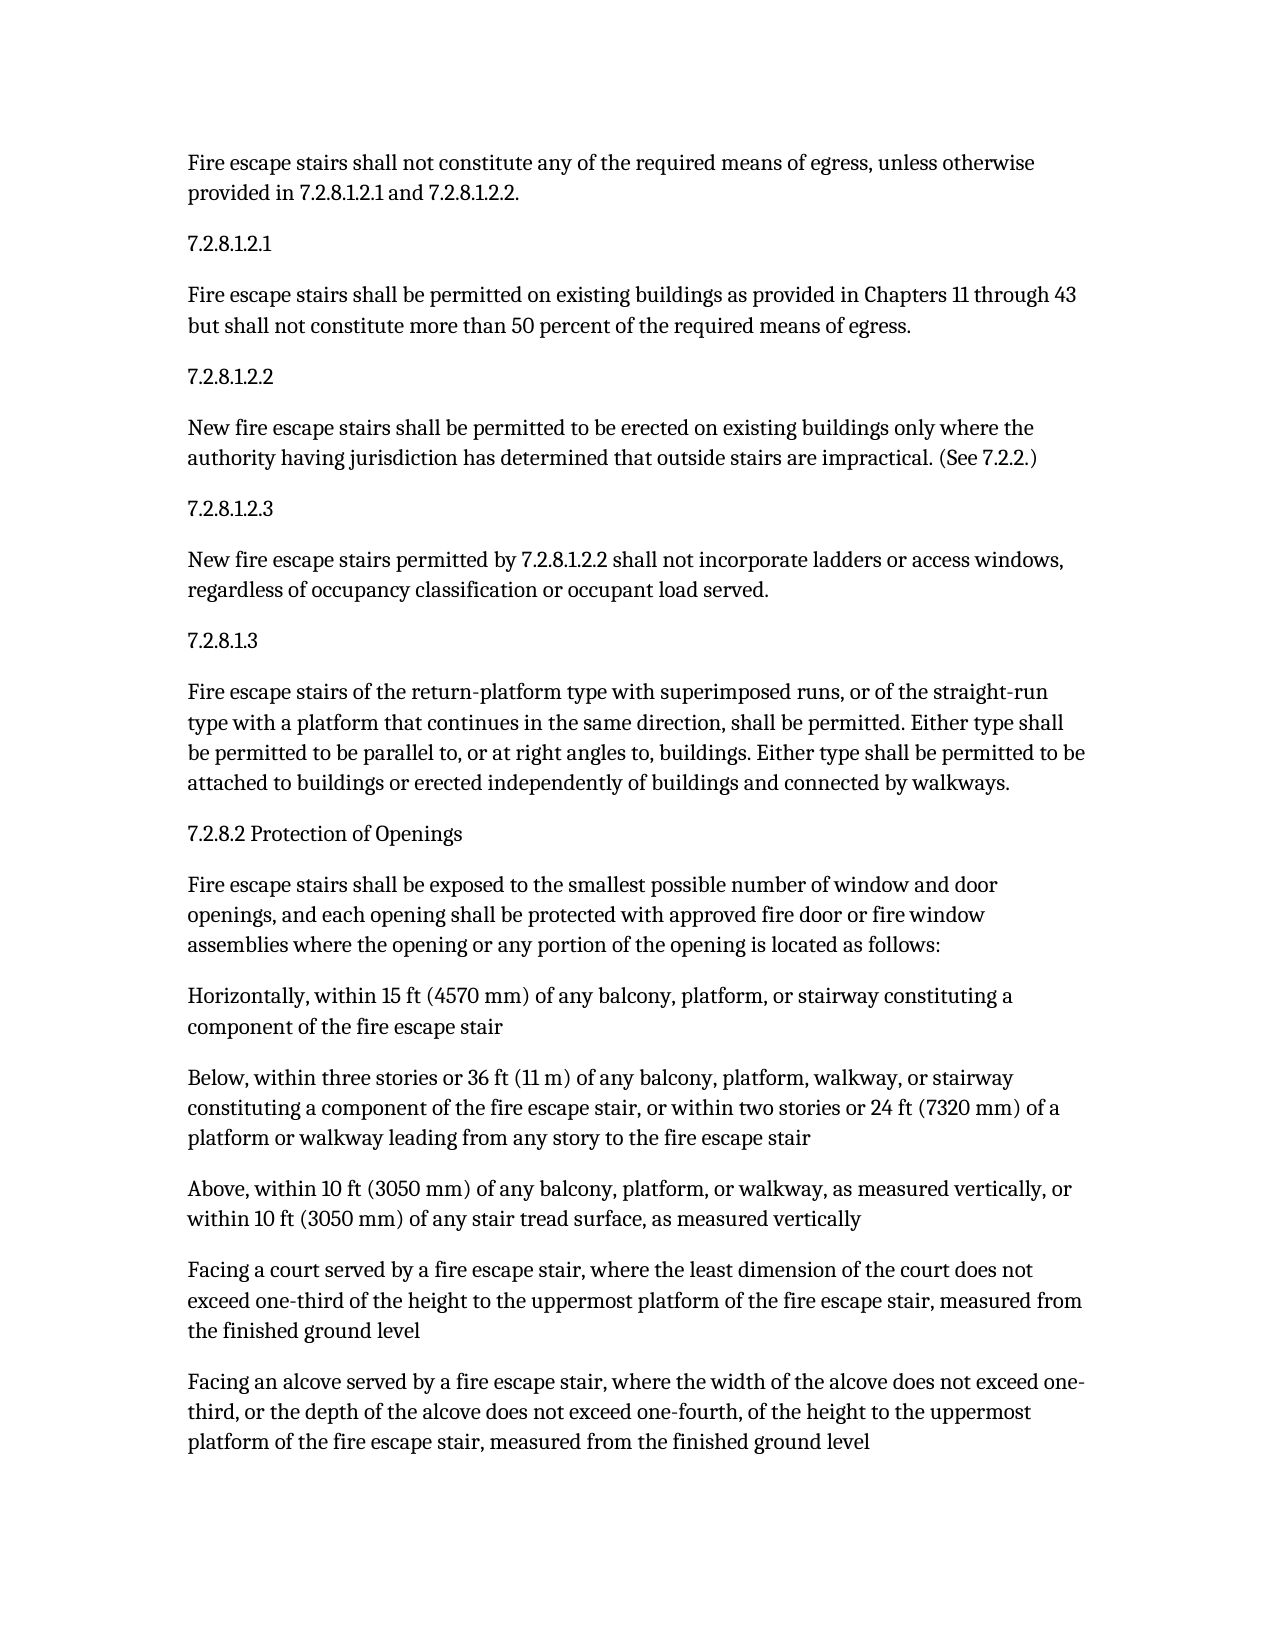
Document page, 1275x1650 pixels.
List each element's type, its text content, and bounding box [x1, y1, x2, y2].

text New fire escape stairs permitted by 7.2.8.1.2.2 shall not incorporate ladders or access windows, regardless of occupancy classification or occupant load served. [187, 547, 1087, 603]
text 7.2.8.1.2.3 [187, 496, 1087, 522]
text Fire escape stairs shall be exposed to the smallest possible number of window and door openings, and each opening shall be protected with approved fire door or fire window assemblies where the opening or any portion of the opening is located as follows: [187, 872, 1087, 959]
text Horizontally, within 15 ft (4570 mm) of any balcony, platform, or stairway constituting a component of the fire escape stair [187, 983, 1087, 1040]
text 7.2.8.1.2.2 [187, 363, 1087, 390]
text Above, within 10 ft (3050 mm) of any balcony, platform, or walkway, as measured vertically, or within 10 ft (3050 mm) of any stair tread surface, as measured vertically [187, 1176, 1087, 1233]
text 7.2.8.1.3 [187, 628, 1087, 654]
text 7.2.8.1.2.1 [187, 231, 1087, 258]
text 7.2.8.2 Protection of Openings [187, 821, 1087, 847]
text Fire escape stairs shall be permitted on existing buildings as provided in Chapters 11 through 43 but shall not constitute more than 50 percent of the required means of egress. [187, 282, 1087, 339]
text Facing an alcove served by a fire escape stair, where the width of the alcove does not exceed one-third, or the depth of the alcove does not exceed one-fourth, of the height to the uppermost platform of the fire escape stair, measured from the finished ground level [187, 1369, 1087, 1456]
text Below, within three stories or 36 ft (11 m) of any balcony, platform, walkway, or stairway constituting a component of the fire escape stair, or within two stories or 24 ft (7320 mm) of a platform or walkway leading from any story to the fire escape stair [187, 1064, 1087, 1151]
text Fire escape stairs of the return-platform type with superimposed runs, or of the straight-run type with a platform that continues in the same direction, shall be permitted. Either type shall be permitted to be parallel to, or at right angles to, buildings. Either type shall be permitted to be attached to buildings or erected independently of buildings and connected by walkways. [187, 679, 1087, 796]
text Fire escape stairs shall not constitute any of the required means of egress, unless otherwise provided in 7.2.8.1.2.1 and 7.2.8.1.2.2. [187, 150, 1087, 207]
text Facing a court served by a fire escape stair, where the least dimension of the court does not exceed one-third of the height to the uppermost platform of the fire escape stair, measured from the finished ground level [187, 1257, 1087, 1344]
text New fire escape stairs shall be permitted to be erected on existing buildings only where the authority having jurisdiction has determined that outside stairs are impractical. (See 7.2.2.) [187, 414, 1087, 471]
